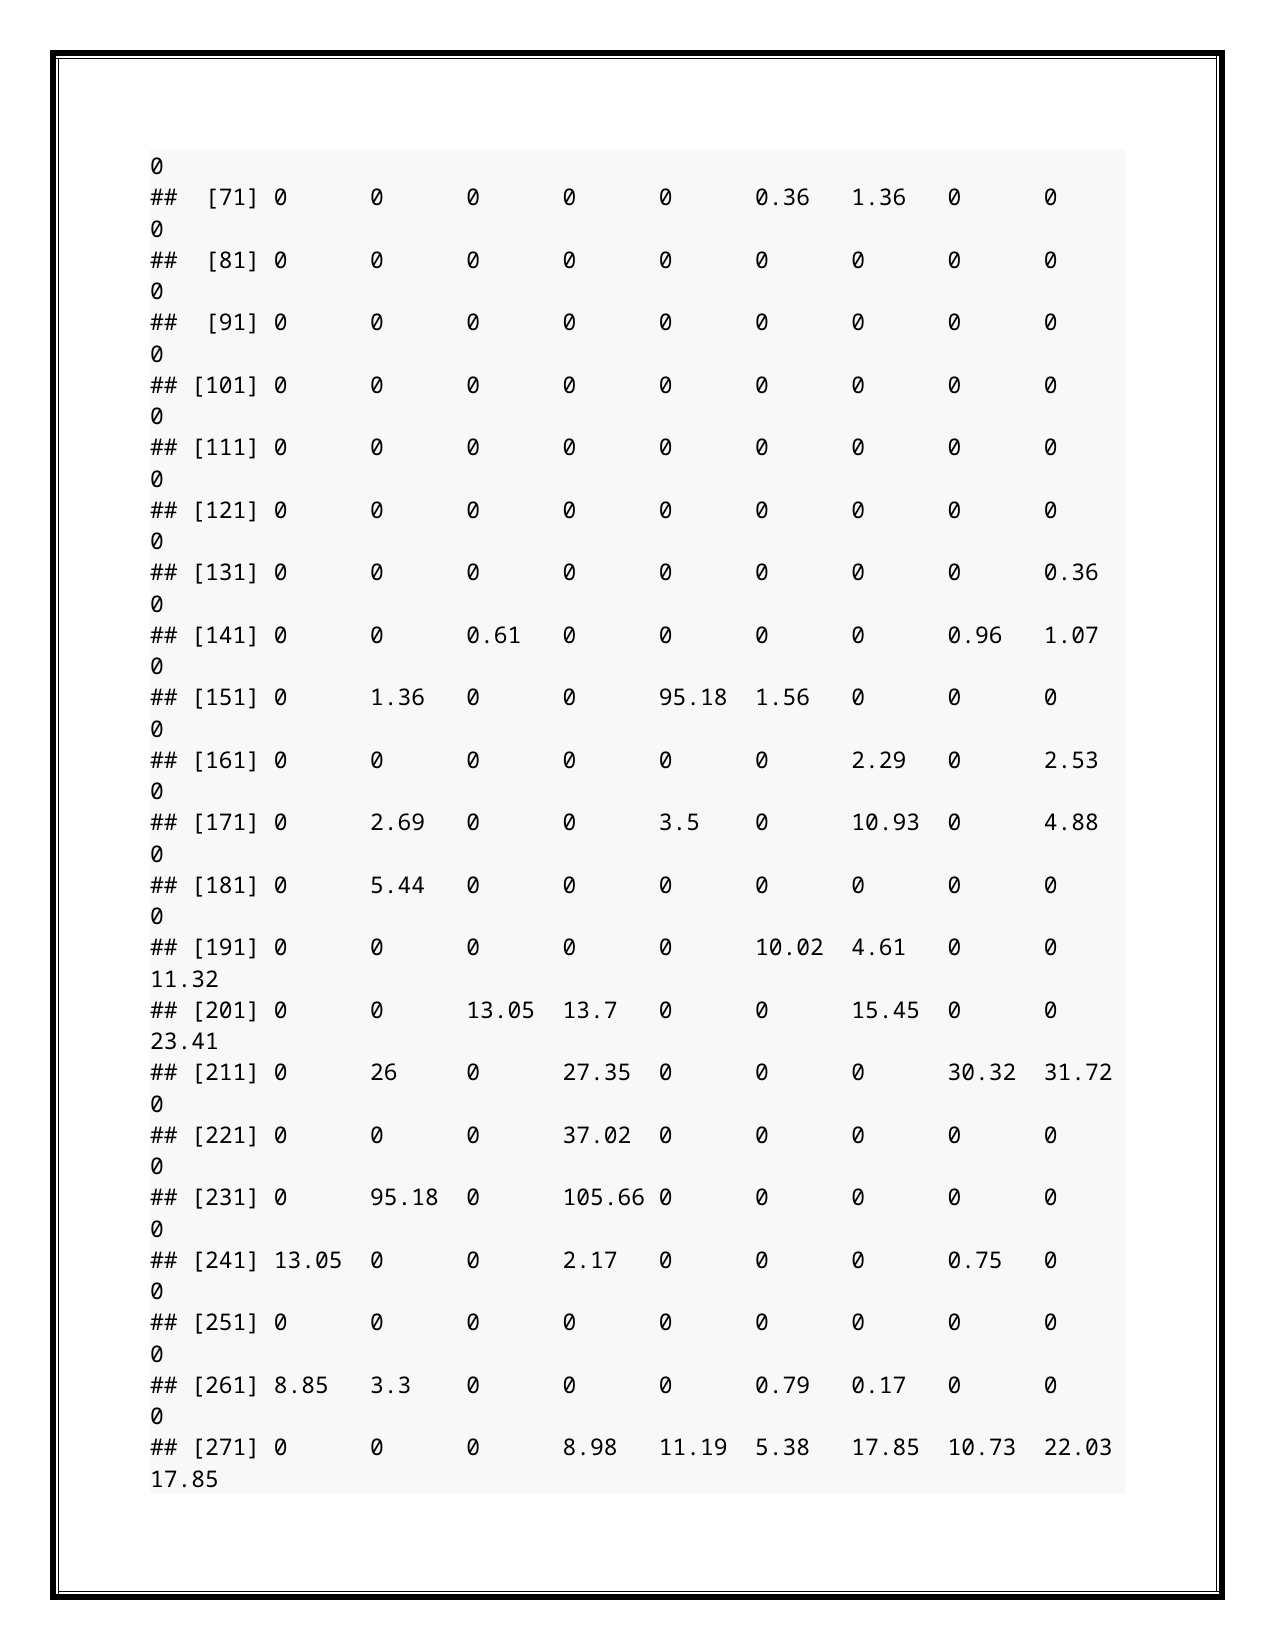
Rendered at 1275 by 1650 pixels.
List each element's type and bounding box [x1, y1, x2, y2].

text [150, 150, 1125, 1494]
